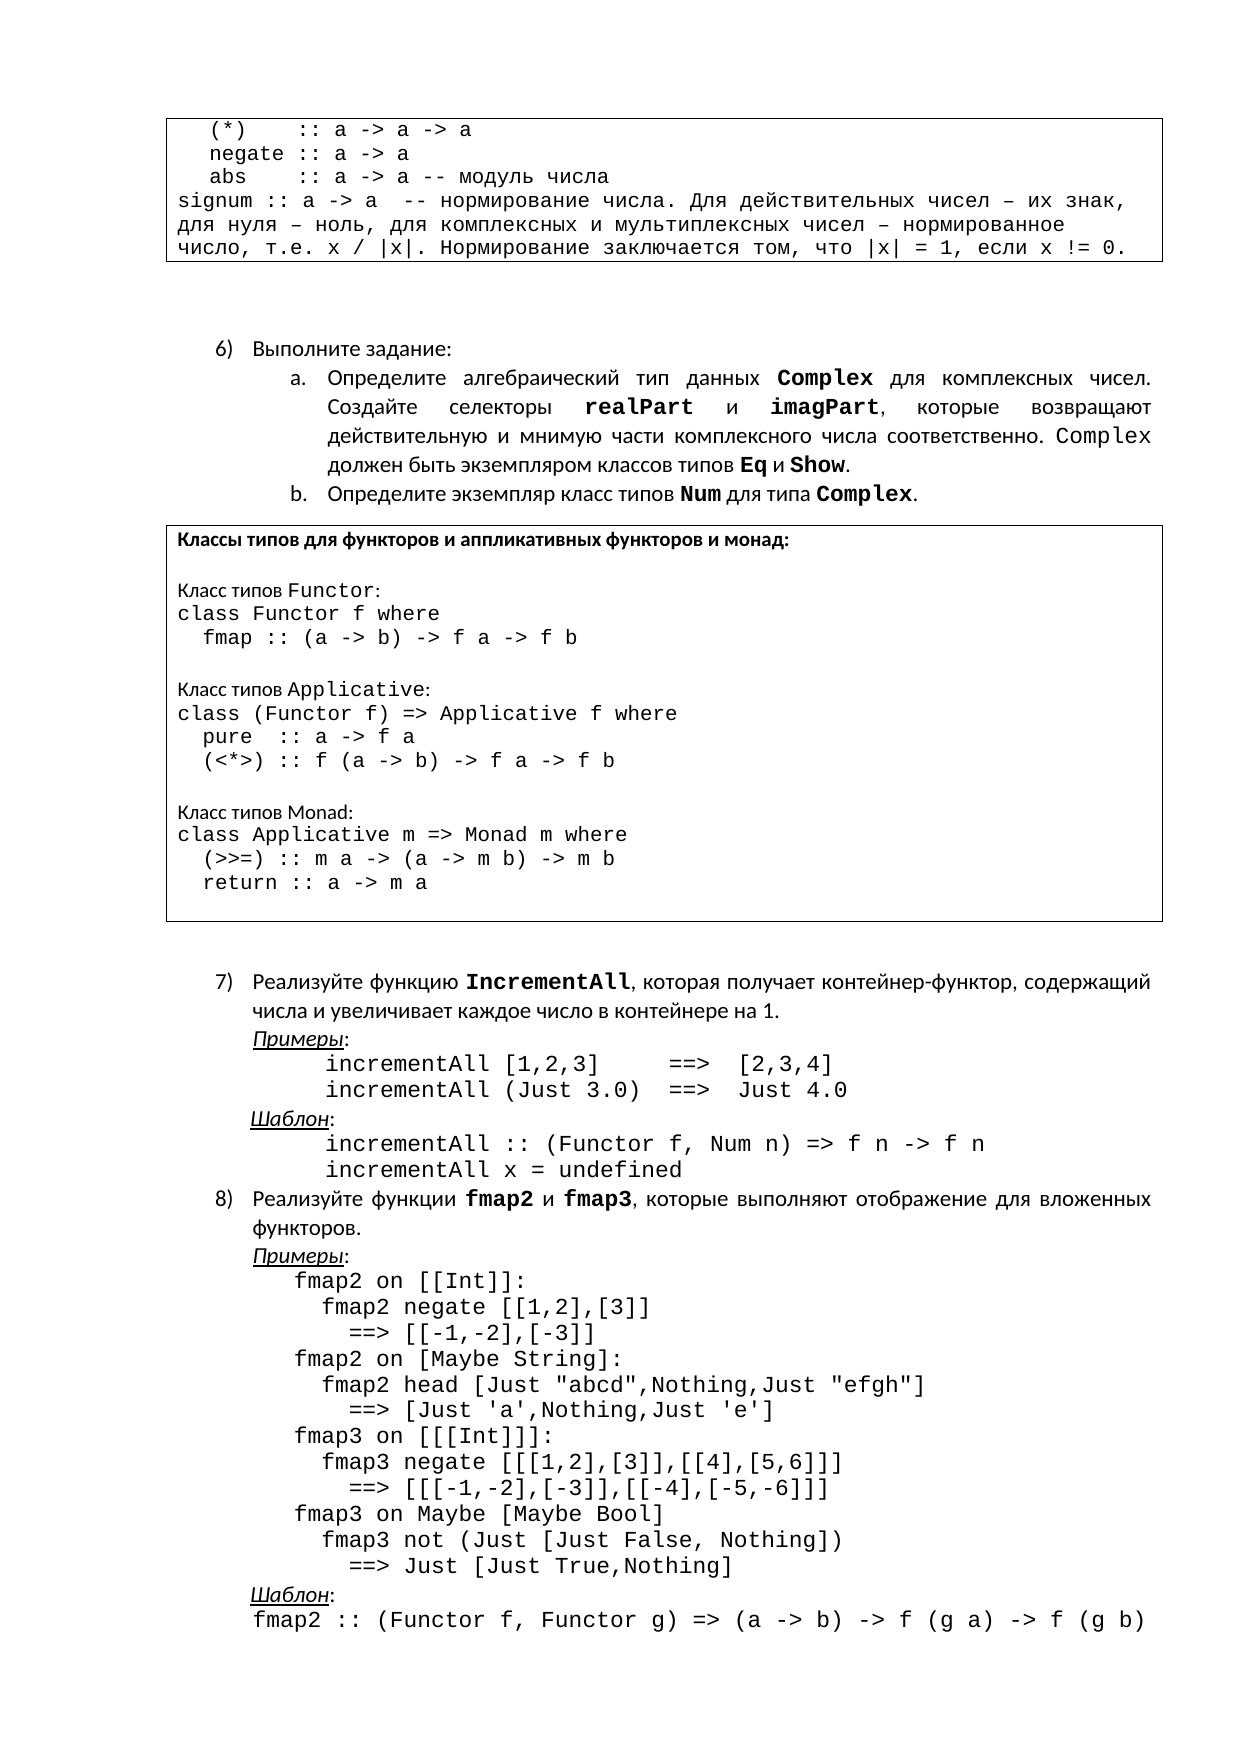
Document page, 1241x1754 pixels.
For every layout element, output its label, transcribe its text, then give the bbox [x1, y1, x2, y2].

list fmap2 on [[Int]]: [252, 1269, 1152, 1295]
list Реализуйте функцию IncrementAll, которая получает контейнер-функтор, содержащий числа и увеличивает каждое число в контейнере на 1. [215, 967, 1152, 1024]
list incrementAll (Just 3.0) ==> Just 4.0 [252, 1078, 1152, 1104]
list ==> [[-1,-2],[-3]] [252, 1321, 1152, 1347]
list ==> [Just 'a',Nothing,Just 'e'] [252, 1399, 1152, 1425]
list fmap3 on [[[Int]]]: [252, 1425, 1152, 1451]
list Примеры: [252, 1241, 1152, 1269]
list Выполните задание: [215, 334, 1152, 363]
list fmap2 :: (Functor f, Functor g) => (a -> b) -> f (g a) -> f (g b) [252, 1608, 1152, 1634]
list Реализуйте функции fmap2 и fmap3, которые выполняют отображение для вложенных функторов. [215, 1184, 1152, 1241]
list Шаблон: [177, 1104, 1152, 1132]
list fmap2 on [Maybe String]: [252, 1347, 1152, 1373]
list Определите экземпляр класс типов Num для типа Complex. [290, 479, 1152, 508]
list ==> [[[-1,-2],[-3]],[[-4],[-5,-6]]] [252, 1477, 1152, 1503]
list Шаблон: [177, 1580, 1152, 1608]
list fmap2 head [Just "abcd",Nothing,Just "efgh"] [252, 1373, 1152, 1399]
list incrementAll [1,2,3] ==> [2,3,4] [252, 1052, 1152, 1078]
list Определите алгебраический тип данных Complex для комплексных чисел. Создайте селекторы realPart и imagPart, которые возвращают действительную и мнимую части комплексного числа соответственно. Complex должен быть экземпляром классов типов Eq и Show. [290, 363, 1152, 479]
list incrementAll :: (Functor f, Num n) => f n -> f n [252, 1132, 1152, 1158]
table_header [167, 119, 1162, 261]
list fmap3 negate [[[1,2],[3]],[[4],[5,6]]] [252, 1451, 1152, 1477]
list ==> Just [Just True,Nothing] [252, 1554, 1152, 1580]
list fmap3 not (Just [Just False, Nothing]) [252, 1528, 1152, 1554]
table_header Классы типов для функторов и аппликативных функторов и монад: Класс типов Functor: class Functor f where fmap :: (a -> b) -> f a -> f b Класс типов Applicative: class (Functor f) => Applicative f where pure :: a -> f a (<*>) :: f (a -> b) -> f a -> f b Класс типов Monad: class Applicative m => Monad m where (>>=) :: m a -> (a -> m b) -> m b return :: a -> m a [167, 526, 1162, 921]
list Примеры: [252, 1024, 1152, 1052]
list fmap3 on Maybe [Maybe Bool] [252, 1503, 1152, 1528]
list incrementAll x = undefined [251, 1158, 1152, 1184]
list fmap2 negate [[1,2],[3]] [252, 1295, 1152, 1321]
